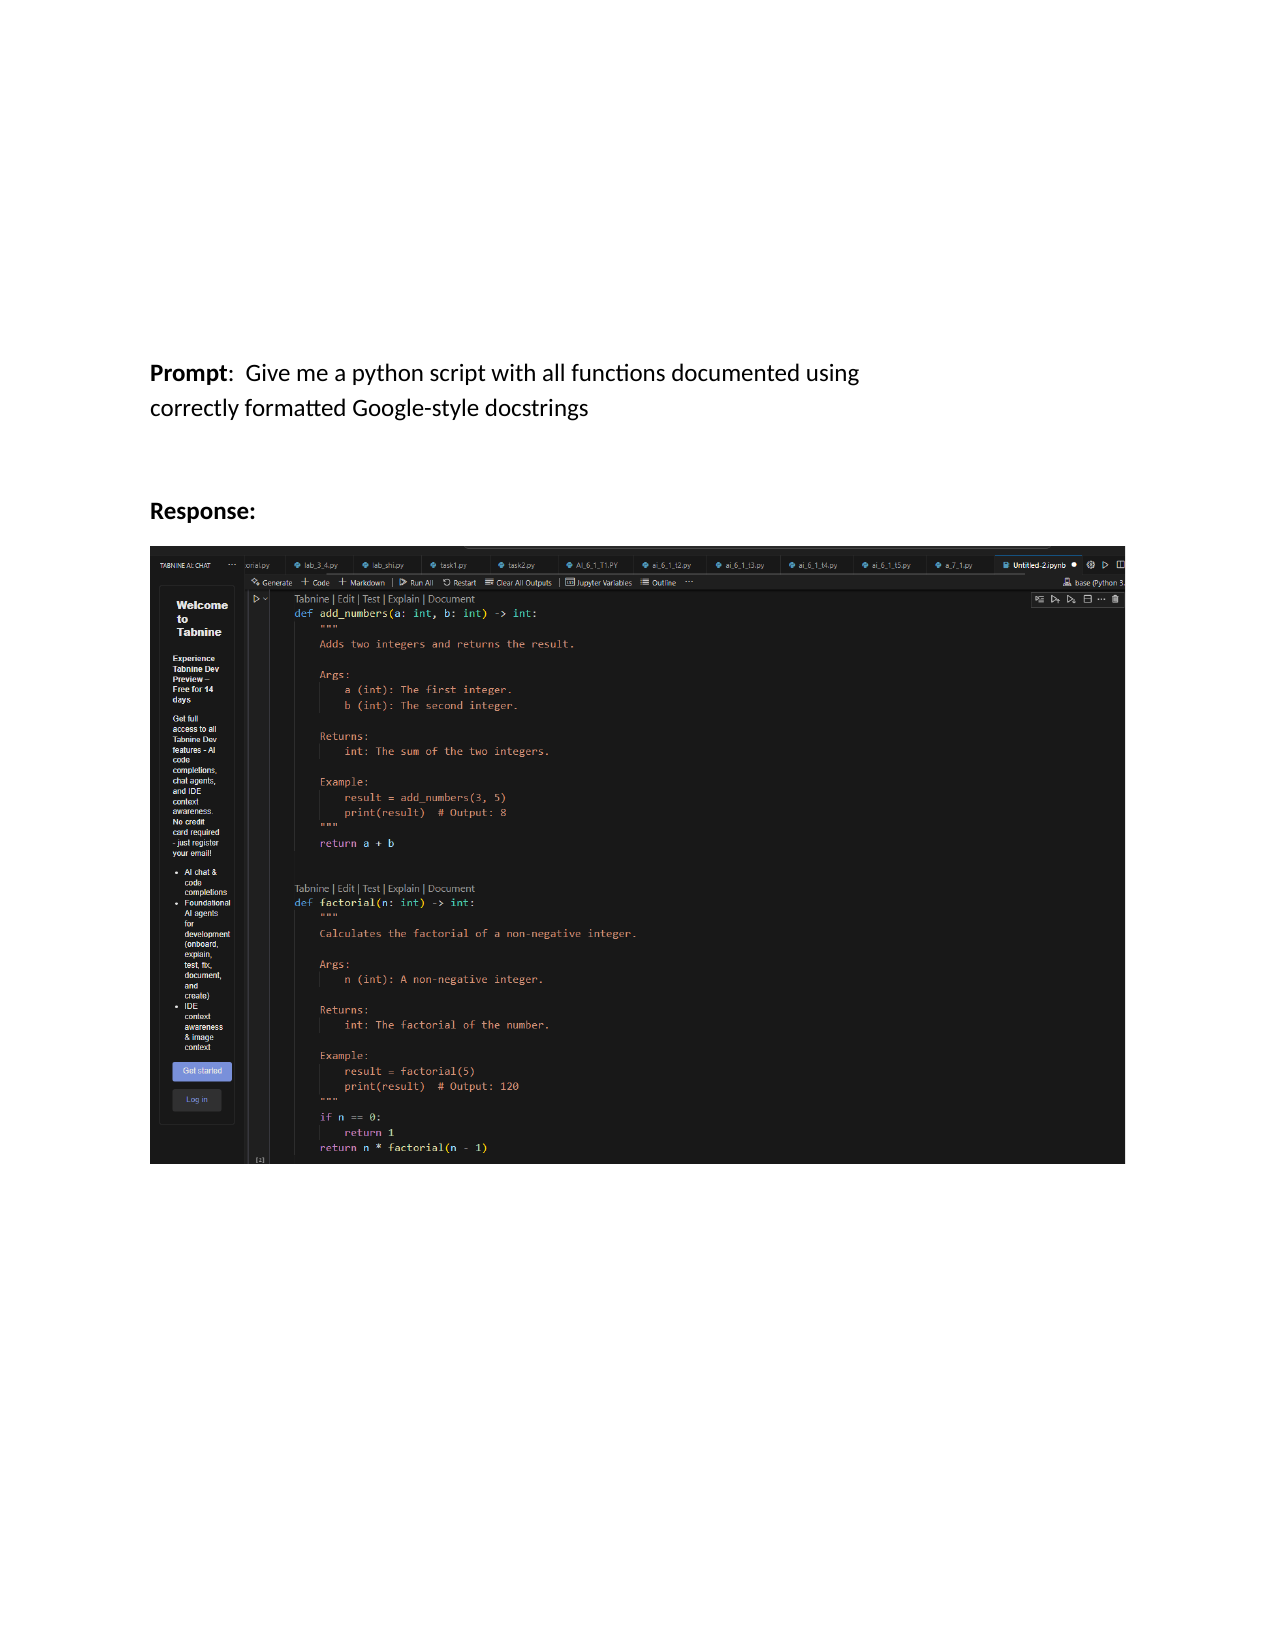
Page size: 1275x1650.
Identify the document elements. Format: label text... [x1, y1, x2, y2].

picture [150, 546, 1125, 1164]
text Prompt: Give me a python script with all functions documented using correctly formatted Google-style docstrings [150, 357, 1125, 422]
text Response: [150, 495, 1125, 526]
